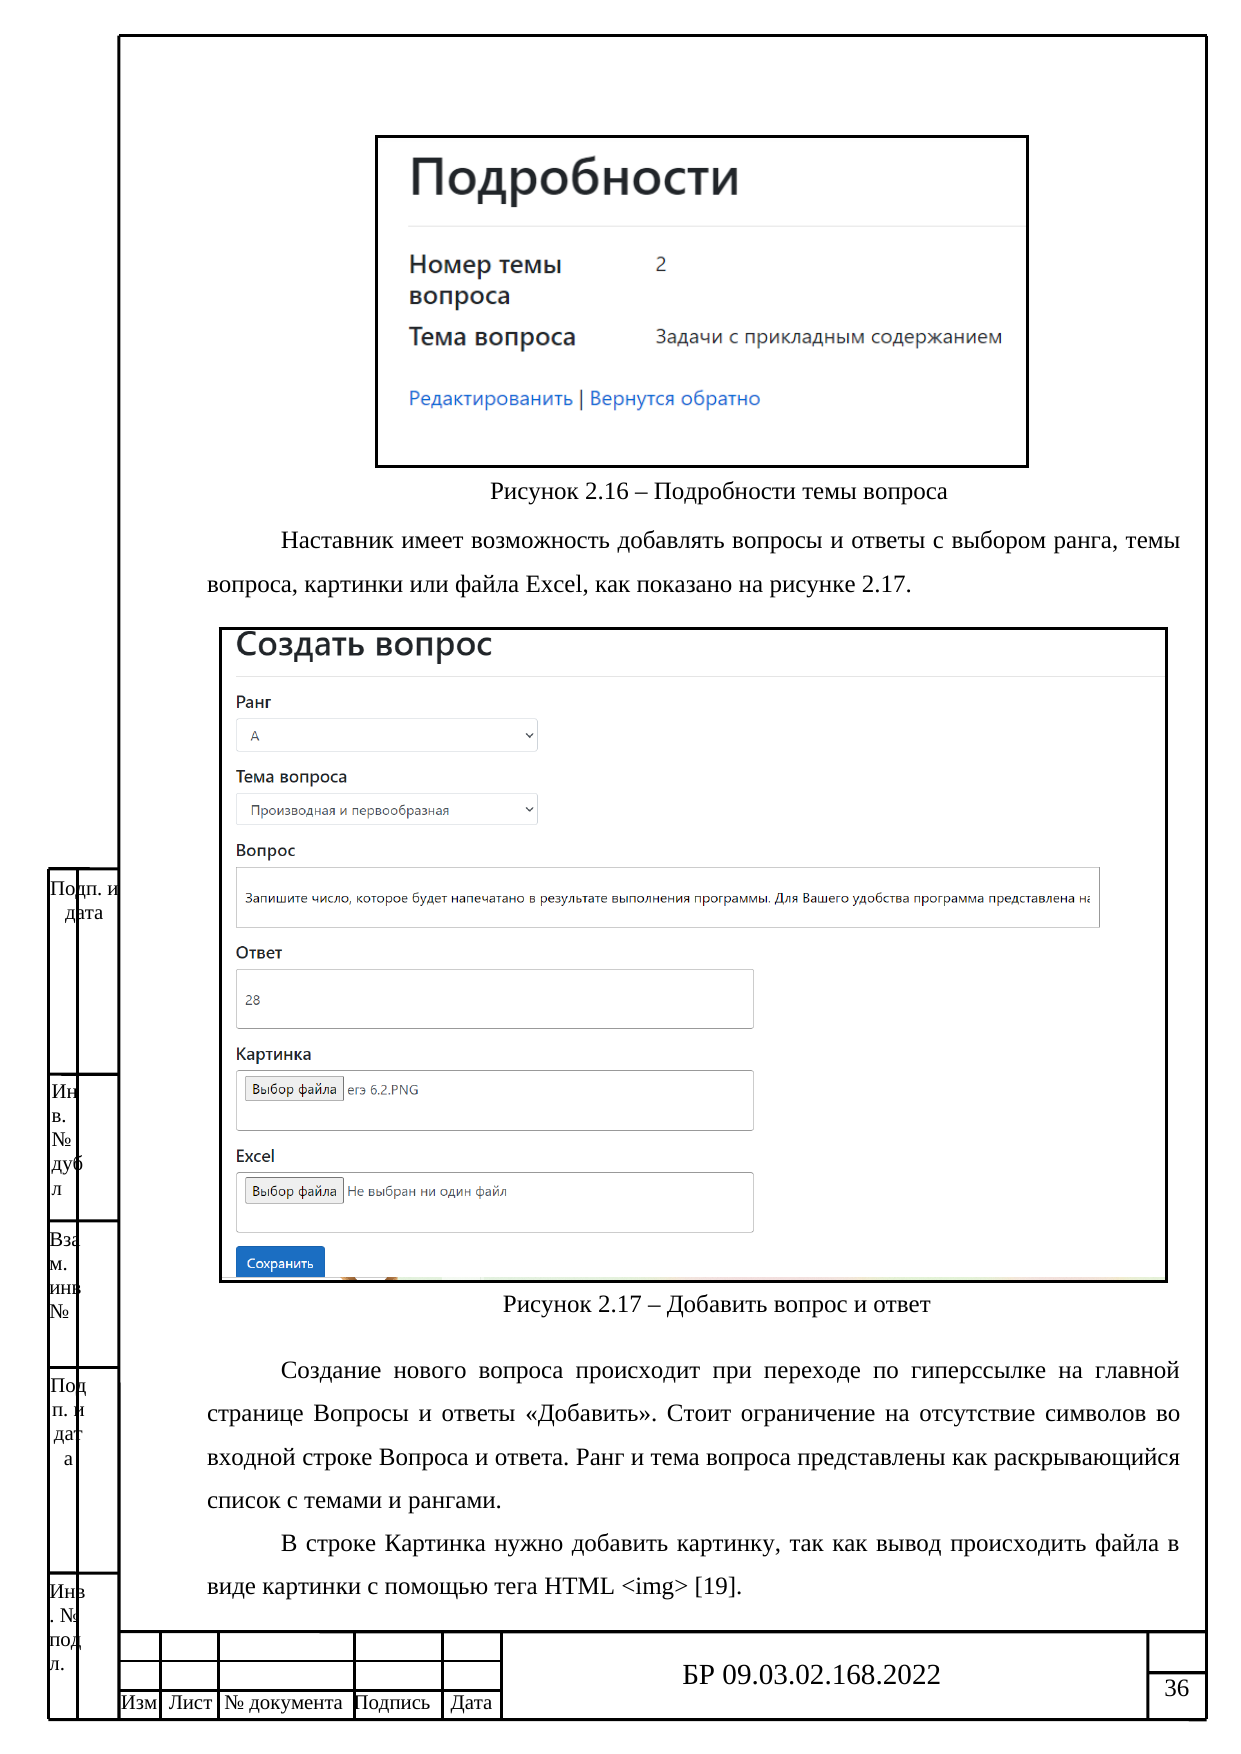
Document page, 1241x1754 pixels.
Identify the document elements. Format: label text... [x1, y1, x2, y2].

picture [378, 138, 1026, 465]
picture [222, 630, 1165, 1280]
text Наставник имеет возможность добавлять вопросы и ответы с выбором ранга, темы вопроса, картинки или файла Excel, как показано на рисунке 2.17. [207, 526, 1181, 597]
text Создание нового вопроса происходит при переходе по гиперссылке на главной странице Вопросы и ответы «Добавить». Стоит ограничение на отсутствие символов во входной строке Вопроса и ответа. Ранг и тема вопроса представлены как раскрывающийся список с темами и рангами. [207, 1355, 1181, 1513]
text В строке Картинка нужно добавить картинку, так как вывод происходить файла в виде картинки с помощью тега HTML <img> [19]. [207, 1528, 1181, 1600]
